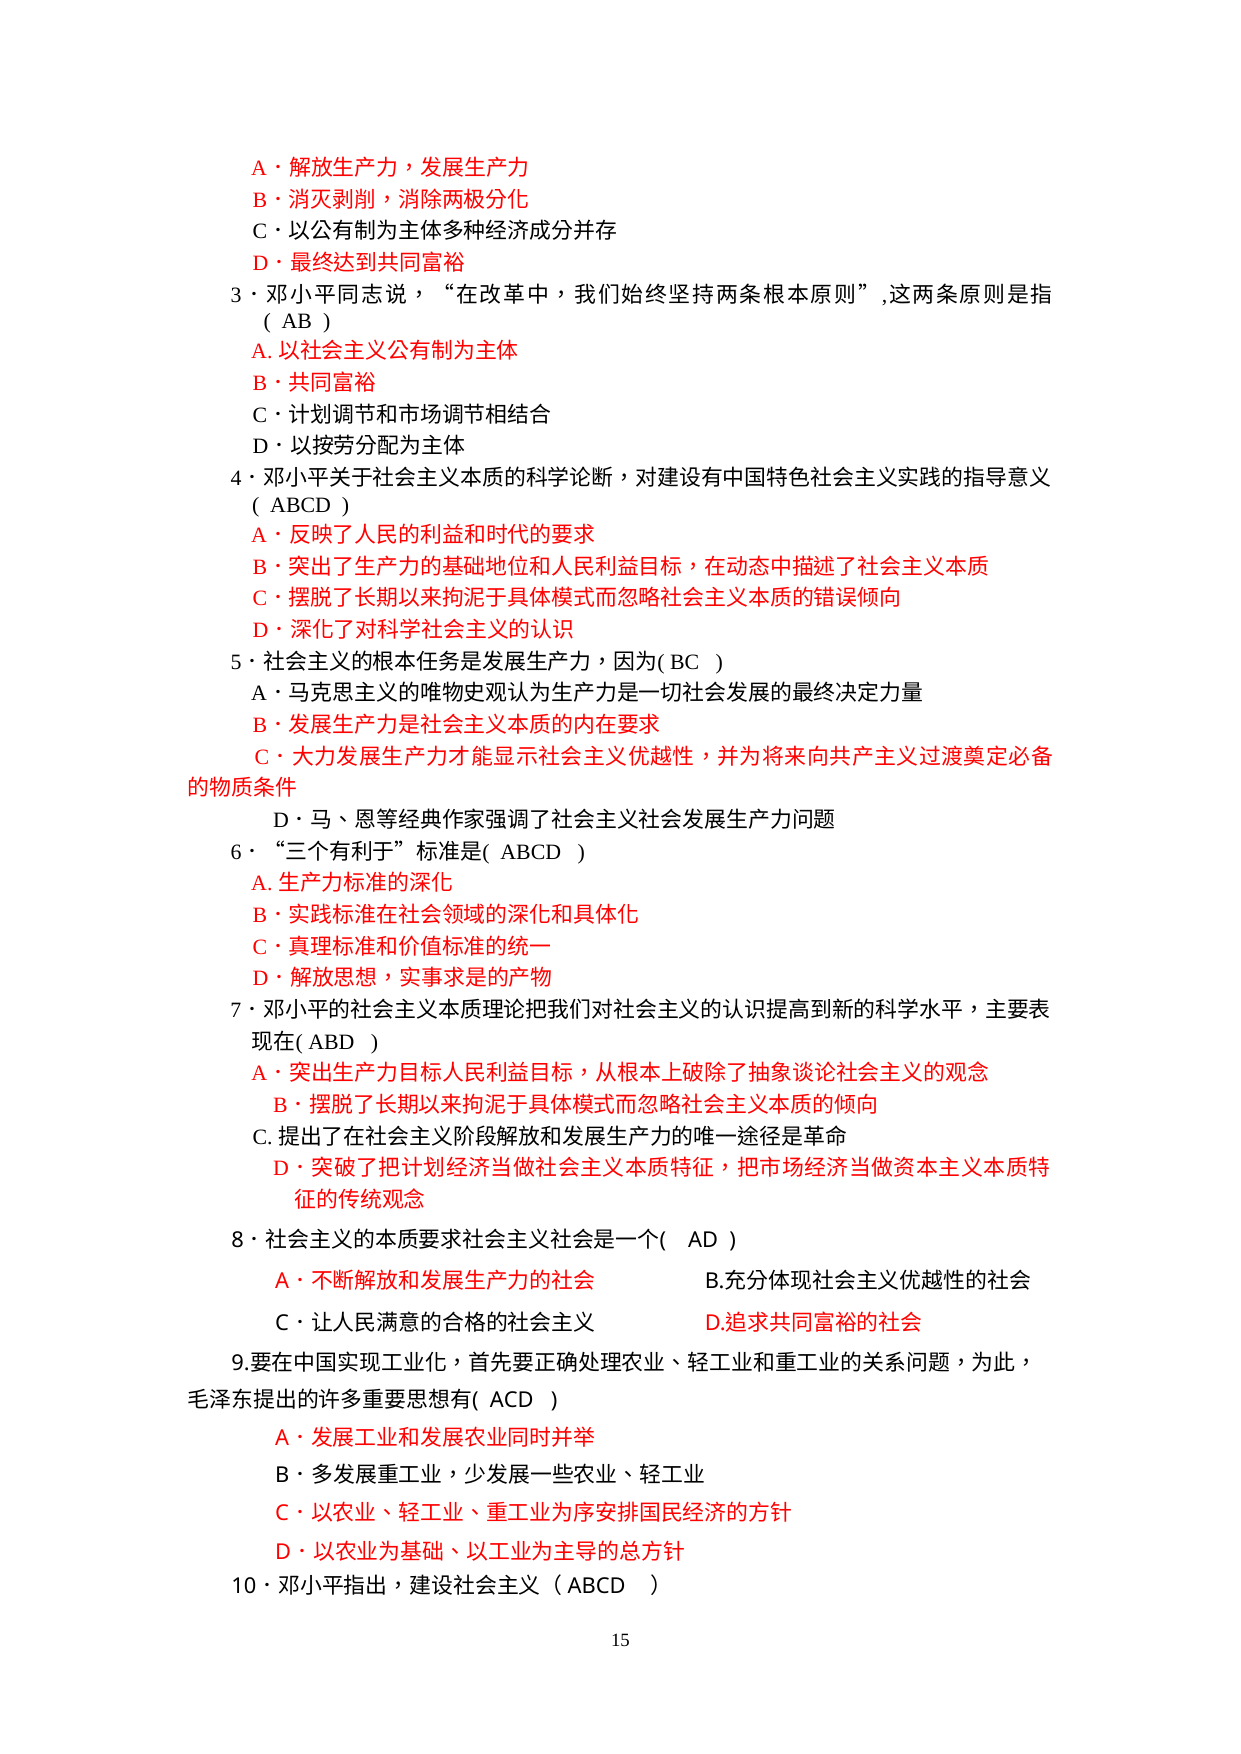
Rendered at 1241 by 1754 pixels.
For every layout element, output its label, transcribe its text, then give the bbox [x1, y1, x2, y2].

text C．以农业、轻工业、重工业为序安排国民经济的方针 [187, 1489, 1053, 1526]
text C. 提出了在社会主义阶段解放和发展生产力的唯一途径是革命 [187, 1119, 1053, 1150]
text D．深化了对科学社会主义的认识 [187, 612, 1053, 644]
text B．消灭剥削，消除两极分化 [187, 182, 1053, 213]
text B．多发展重工业，少发展一些农业、轻工业 [187, 1451, 1053, 1489]
text C．计划调节和市场调节相结合 [187, 397, 1053, 428]
text C．真理标准和价值标准的统一 [187, 929, 1053, 960]
text 9.要在中国实现工业化，首先要正确处理农业、轻工业和重工业的关系问题，为此，毛泽东提出的许多重要思想有( ACD ) [187, 1339, 1053, 1414]
text 7．邓小平的社会主义本质理论把我们对社会主义的认识提高到新的科学水平，主要表现在( ABD ) [230, 992, 1053, 1055]
text A．突出生产力目标人民利益目标，从根本上破除了抽象谈论社会主义的观念 [187, 1055, 1053, 1087]
text D．解放思想，实事求是的产物 [187, 960, 1053, 992]
text 8．社会主义的本质要求社会主义社会是一个( AD ) [187, 1214, 1053, 1255]
text A．解放生产力，发展生产力 [187, 150, 1053, 182]
text C．让人民满意的合格的社会主义 D.追求共同富裕的社会 [187, 1297, 1053, 1339]
text B．摆脱了长期以来拘泥于具体模式而忽略社会主义本质的倾向 [273, 1087, 1053, 1119]
text A．不断解放和发展生产力的社会 B.充分体现社会主义优越性的社会 [187, 1255, 1053, 1297]
text B．发展生产力是社会主义本质的内在要求 [187, 707, 1053, 739]
text A．发展工业和发展农业同时并举 [187, 1414, 1053, 1451]
text D．马、恩等经典作家强调了社会主义社会发展生产力问题 [273, 802, 1053, 834]
text B．实践标淮在社会领域的深化和具体化 [187, 897, 1053, 929]
text D．最终达到共同富裕 [187, 245, 1053, 277]
text D．以农业为基础、以工业为主导的总方针 [187, 1526, 1053, 1568]
text 6．“三个有利于”标准是( ABCD ) [187, 834, 1053, 865]
text 4．邓小平关于社会主义本质的科学论断，对建设有中国特色社会主义实践的指导意义( ABCD ) [230, 460, 1053, 517]
text A．反映了人民的利益和时代的要求 [187, 517, 1053, 549]
text 3．邓小平同志说，“在改革中，我们始终坚持两条根本原则”,这两条原则是指( AB ) [230, 277, 1053, 333]
text A. 以社会主义公有制为主体 [187, 333, 1053, 365]
text C．摆脱了长期以来拘泥于具体模式而忽略社会主义本质的错误倾向 [187, 580, 1053, 612]
text B．共同富裕 [187, 365, 1053, 397]
text C．以公有制为主体多种经济成分并存 [187, 213, 1053, 245]
text D．以按劳分配为主体 [187, 428, 1053, 460]
text D．突破了把计划经济当做社会主义本质特征，把市场经济当做资本主义本质特征的传统观念 [273, 1150, 1053, 1214]
text C．大力发展生产力才能显示社会主义优越性，并为将来向共产主义过渡奠定必备的物质条件 [187, 739, 1053, 802]
text A. 生产力标准的深化 [187, 865, 1053, 897]
text 5．社会主义的根本任务是发展生产力，因为( BC ) [187, 644, 1053, 675]
text B．突出了生产力的基础地位和人民利益目标，在动态中描述了社会主义本质 [187, 549, 1053, 580]
text 10．邓小平指出，建设社会主义（ ABCD ） [187, 1568, 1053, 1600]
text A．马克思主义的唯物史观认为生产力是一切社会发展的最终决定力量 [187, 675, 1053, 707]
